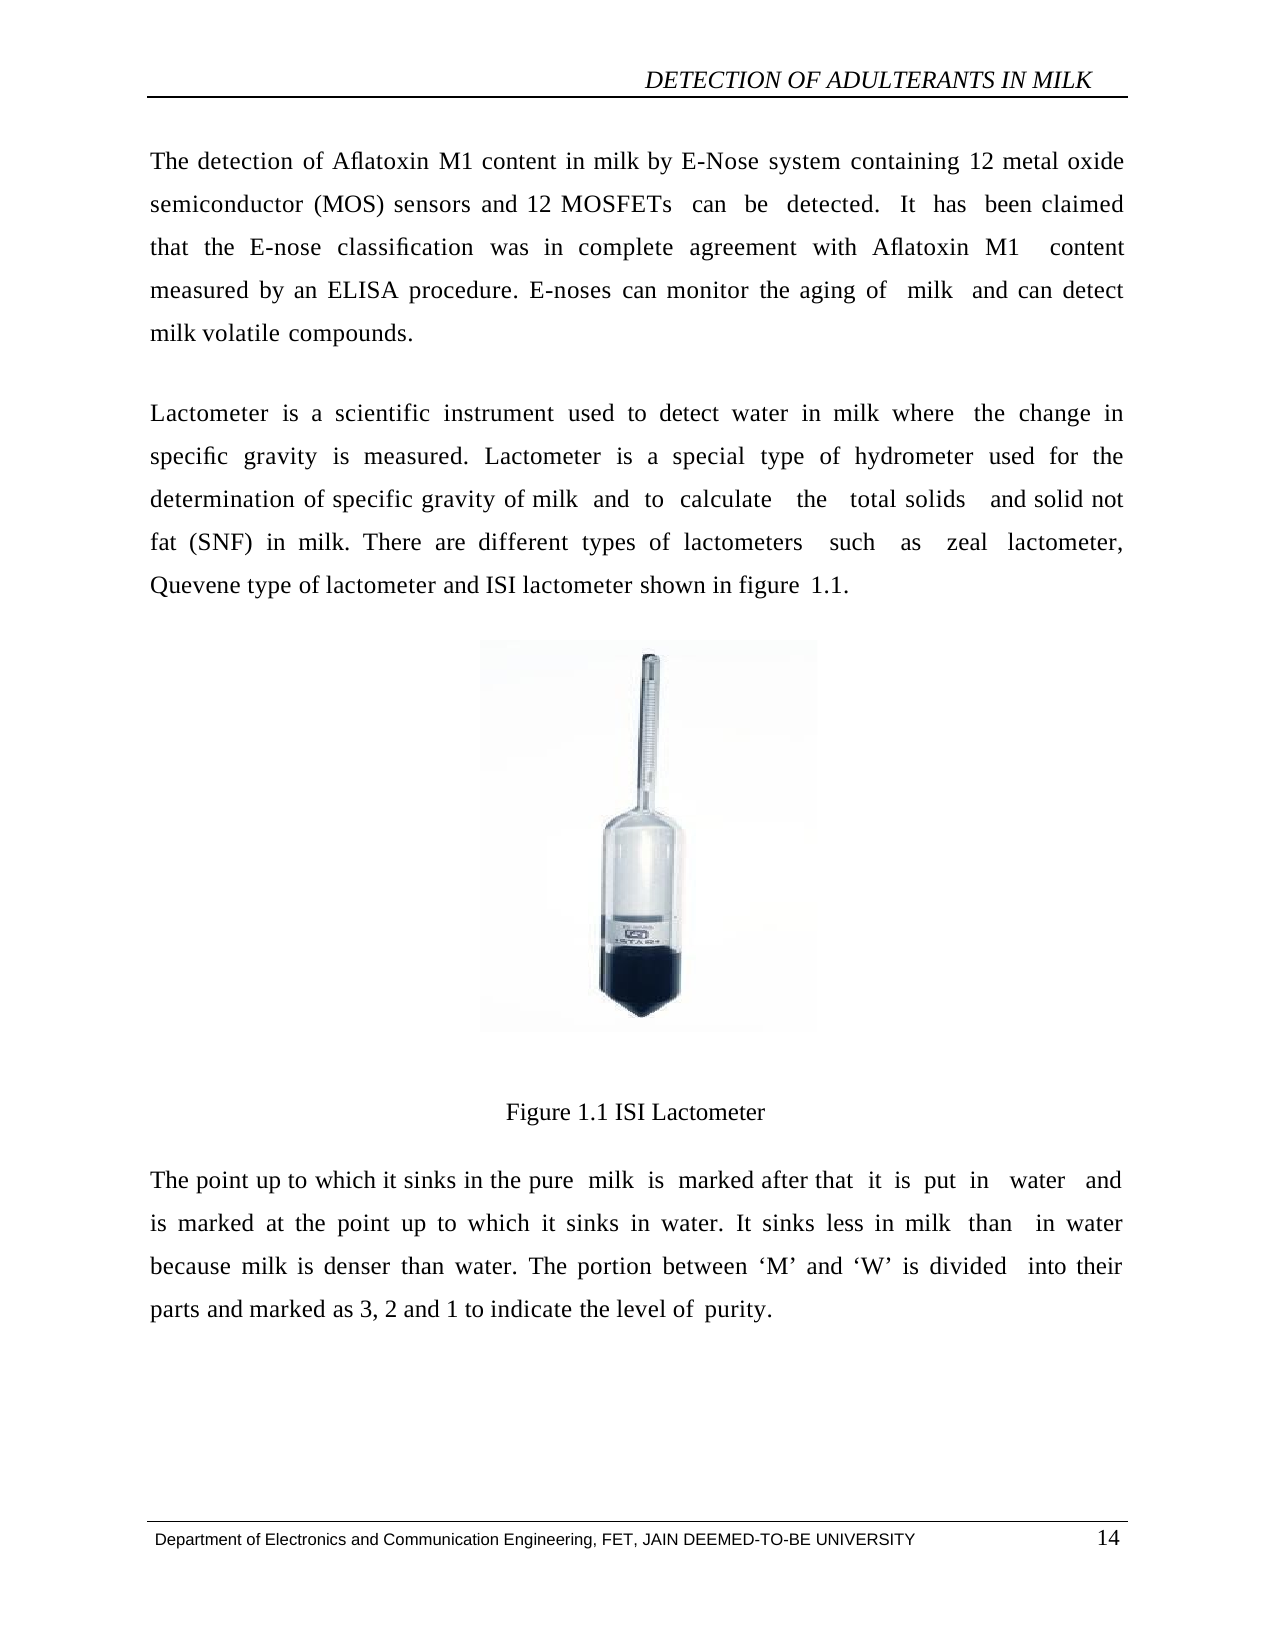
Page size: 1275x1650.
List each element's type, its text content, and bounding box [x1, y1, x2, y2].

picture [480, 640, 818, 1032]
text The point up to which it sinks in the pure milk is marked after that it is put in water and is marked at the point up to which it sinks in water. It sinks less in milk than in water because milk is denser than water. The portion between ‘M’ and ‘W’ is divided into their parts and marked as 3, 2 and 1 to indicate the level of purity. [150, 1165, 1123, 1323]
text Figure 1.1 ISI Lactometer [305, 1097, 966, 1125]
text The detection of Aﬂatoxin M1 content in milk by E-Nose system containing 12 metal oxide semiconductor (MOS) sensors and 12 MOSFETs can be detected. It has been claimed that the E-nose classiﬁcation was in complete agreement with Aﬂatoxin M1 content measured by an ELISA procedure. E-noses can monitor the aging of milk and can detect milk volatile compounds. [150, 146, 1124, 347]
text Lactometer is a scientific instrument used to detect water in milk where the change in speciﬁc gravity is measured. Lactometer is a special type of hydrometer used for the determination of specific gravity of milk and to calculate the total solids and solid not fat (SNF) in milk. There are different types of lactometers such as zeal lactometer, Quevene type of lactometer and ISI lactometer shown in figure 1.1. [150, 398, 1124, 599]
